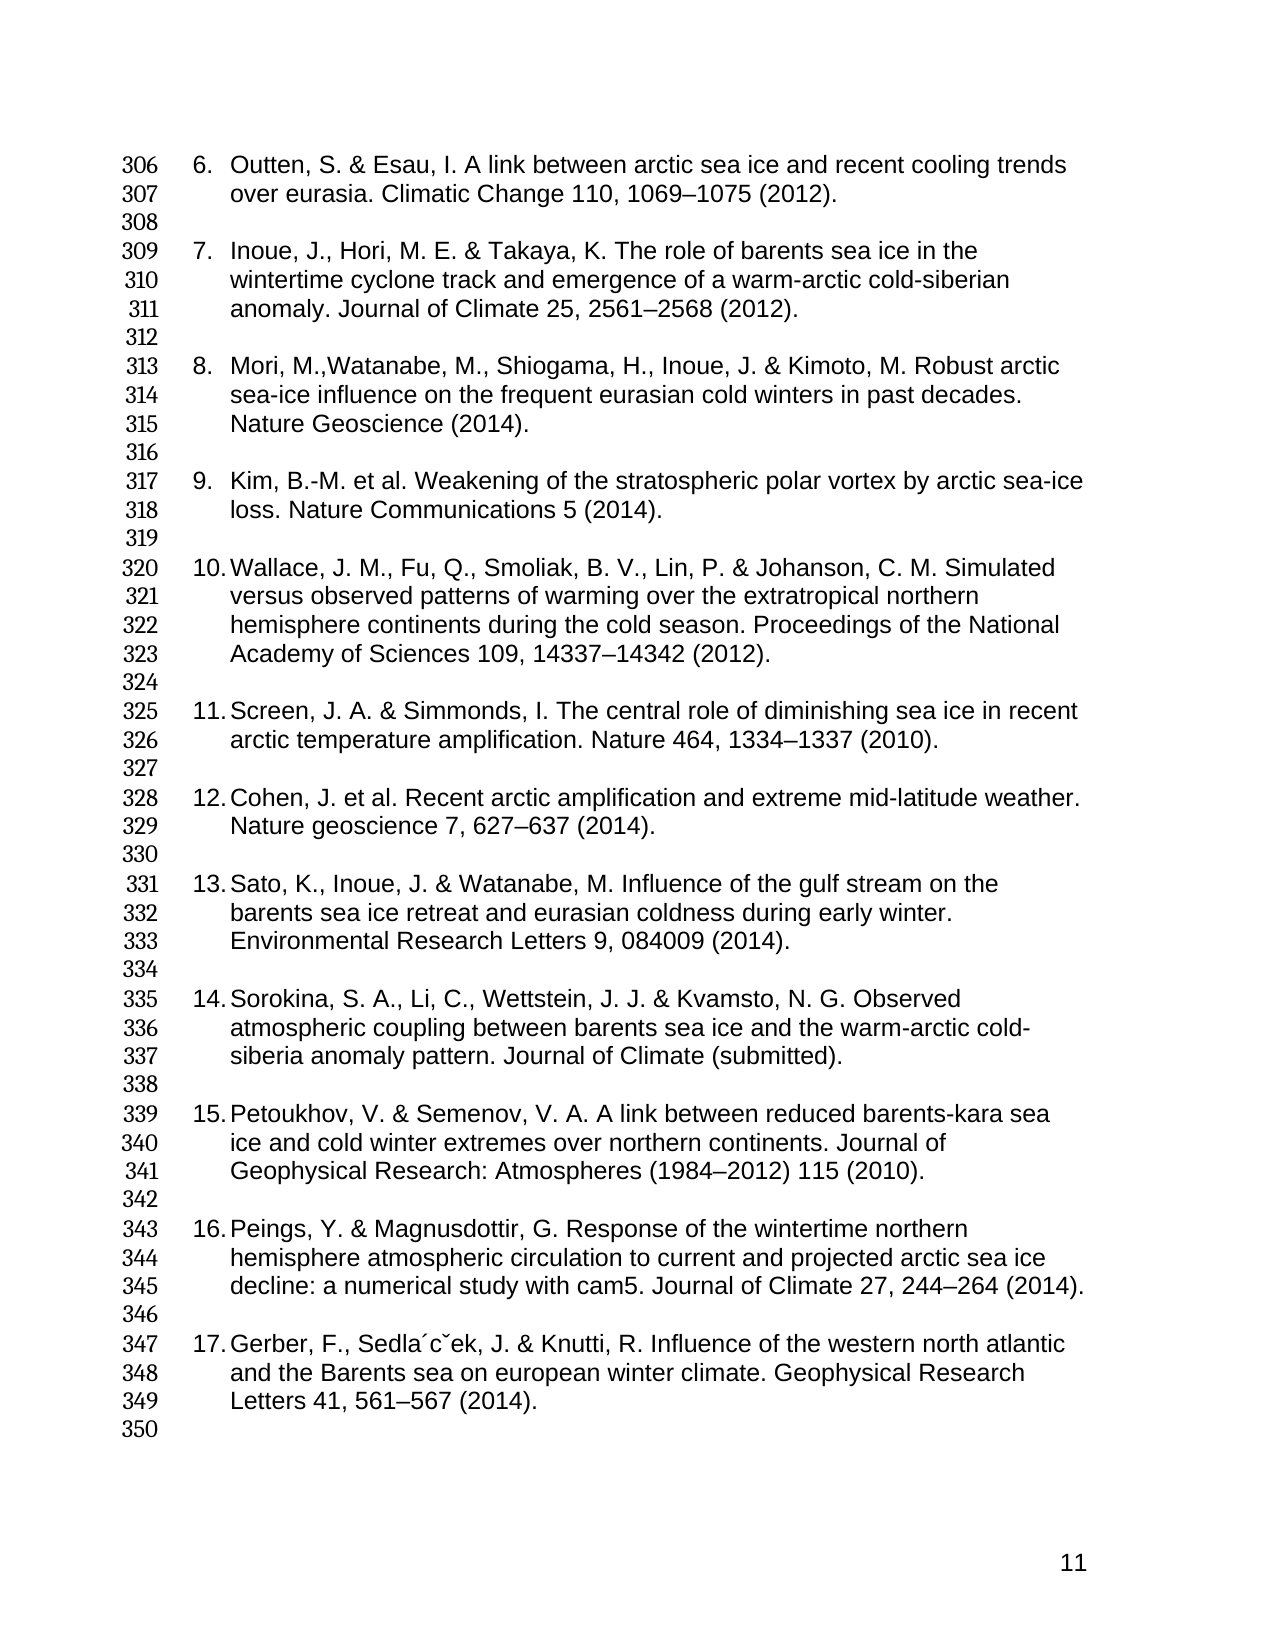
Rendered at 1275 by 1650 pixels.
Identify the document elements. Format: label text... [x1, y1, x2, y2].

list Mori, M.,Watanabe, M., Shiogama, H., Inoue, J. & Kimoto, M. Robust arctic sea-ice influence on the frequent eurasian cold winters in past decades. Nature Geoscience (2014). [192, 351, 1087, 437]
list Inoue, J., Hori, M. E. & Takaya, K. The role of barents sea ice in the wintertime cyclone track and emergence of a warm-arctic cold-siberian anomaly. Journal of Climate 25, 2561–2568 (2012). [192, 236, 1087, 322]
list Outten, S. & Esau, I. A link between arctic sea ice and recent cooling trends over eurasia. Climatic Change 110, 1069–1075 (2012). [192, 150, 1087, 207]
list Petoukhov, V. & Semenov, V. A. A link between reduced barents-kara sea ice and cold winter extremes over northern continents. Journal of Geophysical Research: Atmospheres (1984–2012) 115 (2010). [192, 1099, 1087, 1185]
list Gerber, F., Sedla´cˇek, J. & Knutti, R. Influence of the western north atlantic and the Barents sea on european winter climate. Geophysical Research Letters 41, 561–567 (2014). [192, 1329, 1087, 1415]
list Sorokina, S. A., Li, C., Wettstein, J. J. & Kvamsto, N. G. Observed atmospheric coupling between barents sea ice and the warm-arctic cold-siberia anomaly pattern. Journal of Climate (submitted). [192, 984, 1087, 1070]
list Sato, K., Inoue, J. & Watanabe, M. Influence of the gulf stream on the barents sea ice retreat and eurasian coldness during early winter. Environmental Research Letters 9, 084009 (2014). [192, 869, 1087, 955]
list Kim, B.-M. et al. Weakening of the stratospheric polar vortex by arctic sea-ice loss. Nature Communications 5 (2014). [192, 466, 1087, 524]
list Wallace, J. M., Fu, Q., Smoliak, B. V., Lin, P. & Johanson, C. M. Simulated versus observed patterns of warming over the extratropical northern hemisphere continents during the cold season. Proceedings of the National Academy of Sciences 109, 14337–14342 (2012). [192, 552, 1087, 667]
list Peings, Y. & Magnusdottir, G. Response of the wintertime northern hemisphere atmospheric circulation to current and projected arctic sea ice decline: a numerical study with cam5. Journal of Climate 27, 244–264 (2014). [192, 1214, 1087, 1300]
list Screen, J. A. & Simmonds, I. The central role of diminishing sea ice in recent arctic temperature amplification. Nature 464, 1334–1337 (2010). [192, 696, 1087, 754]
list Cohen, J. et al. Recent arctic amplification and extreme mid-latitude weather. Nature geoscience 7, 627–637 (2014). [192, 782, 1087, 840]
